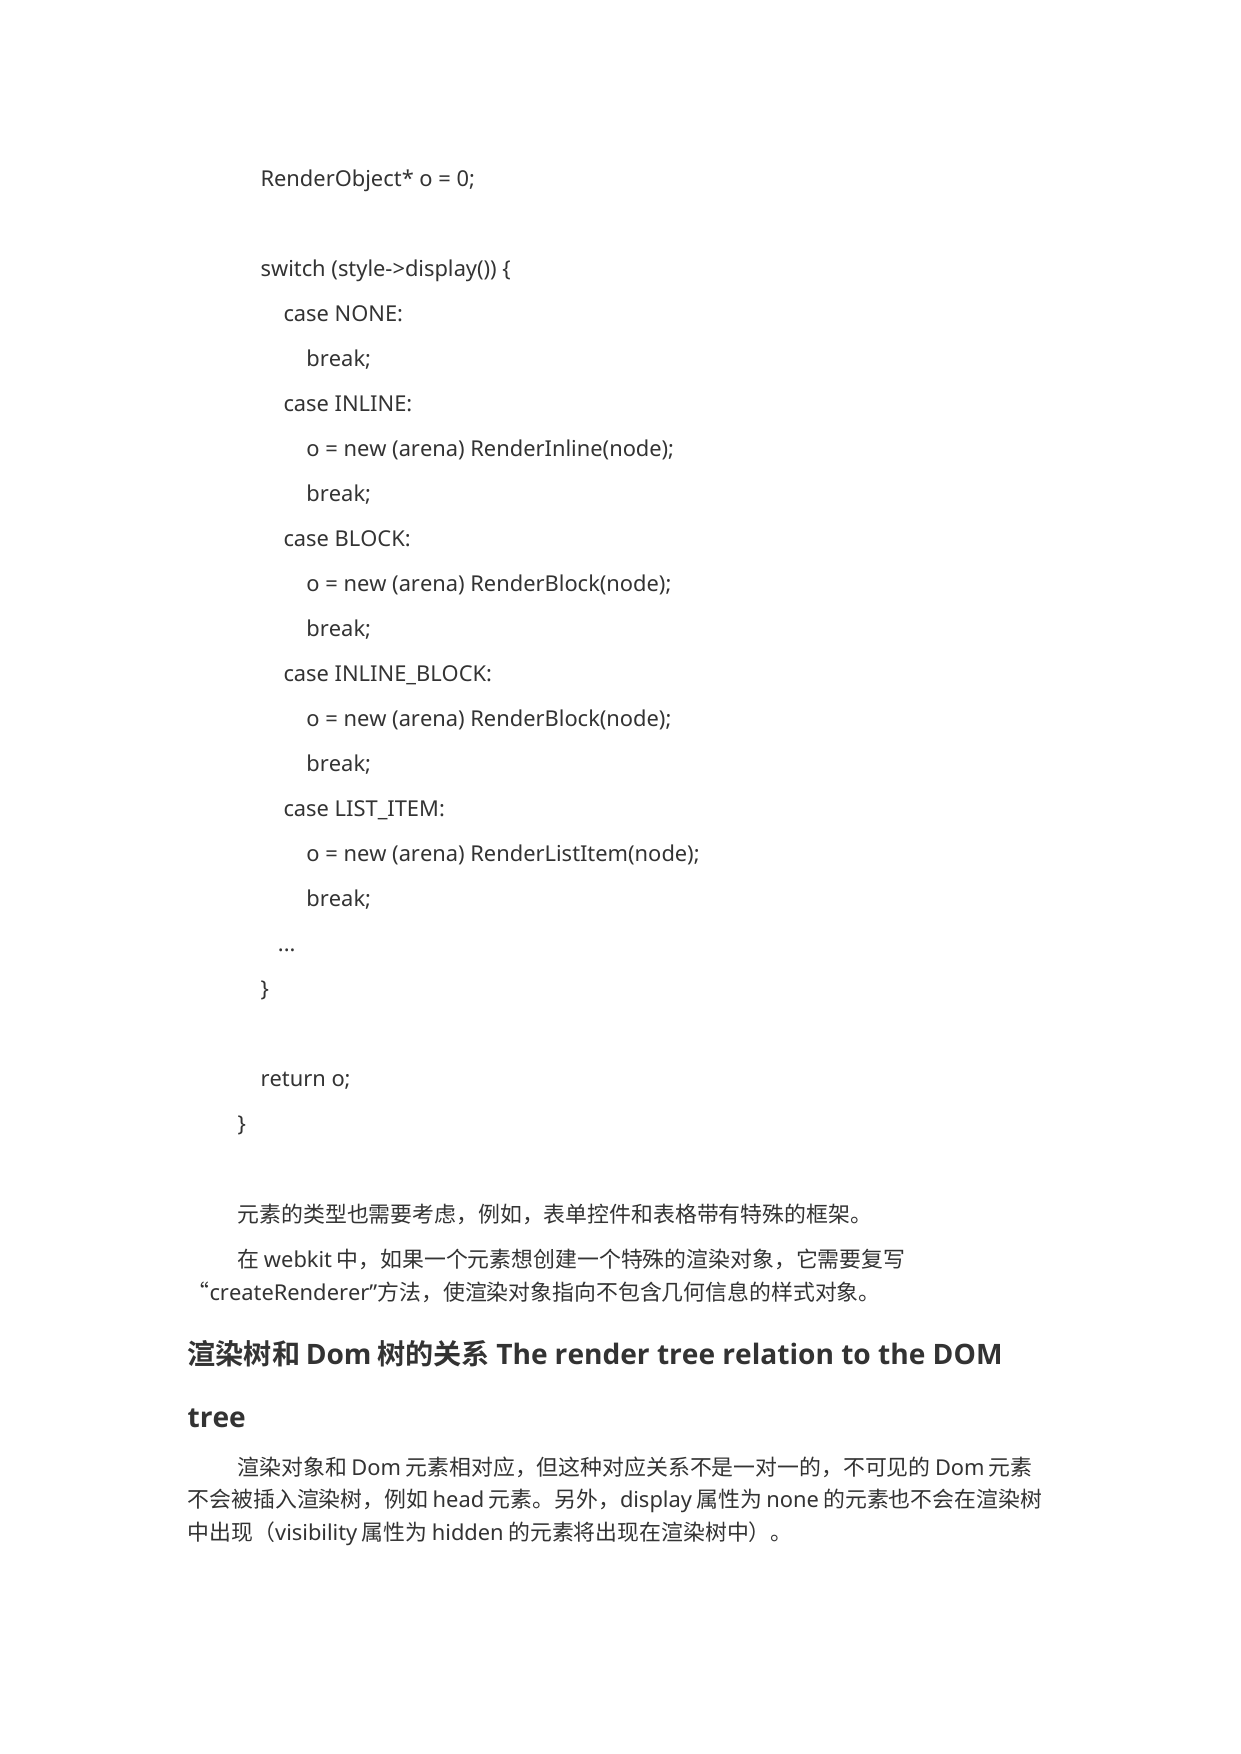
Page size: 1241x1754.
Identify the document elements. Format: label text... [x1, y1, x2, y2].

text break; [187, 342, 1053, 374]
text o = new (arena) RenderBlock(node); [187, 567, 1053, 599]
text case INLINE_BLOCK: [187, 657, 1053, 689]
text return o; [187, 1062, 1053, 1094]
text } [187, 972, 1053, 1004]
text break; [187, 612, 1053, 644]
text case NONE: [187, 297, 1053, 329]
text break; [187, 747, 1053, 779]
text switch (style->display()) { [187, 252, 1053, 284]
text o = new (arena) RenderListItem(node); [187, 837, 1053, 869]
text ... [187, 927, 1053, 959]
text 渲染树和Dom树的关系 The render tree relation to the DOM tree [187, 1319, 1053, 1449]
text 渲染对象和Dom元素相对应，但这种对应关系不是一对一的，不可见的Dom元素不会被插入渲染树，例如head元素。另外，display属性为none的元素也不会在渲染树中出现（visibility属性为hidden的元素将出现在渲染树中）。 [187, 1449, 1053, 1547]
text 在webkit中，如果一个元素想创建一个特殊的渲染对象，它需要复写“createRenderer”方法，使渲染对象指向不包含几何信息的样式对象。 [187, 1242, 1053, 1307]
text case LIST_ITEM: [187, 792, 1053, 824]
text } [187, 1107, 1053, 1139]
text o = new (arena) RenderBlock(node); [187, 702, 1053, 734]
text case BLOCK: [187, 522, 1053, 554]
text break; [187, 477, 1053, 509]
text o = new (arena) RenderInline(node); [187, 432, 1053, 464]
text RenderObject* o = 0; [187, 162, 1053, 194]
text break; [187, 882, 1053, 914]
text case INLINE: [187, 387, 1053, 419]
text 元素的类型也需要考虑，例如，表单控件和表格带有特殊的框架。 [187, 1197, 1053, 1229]
